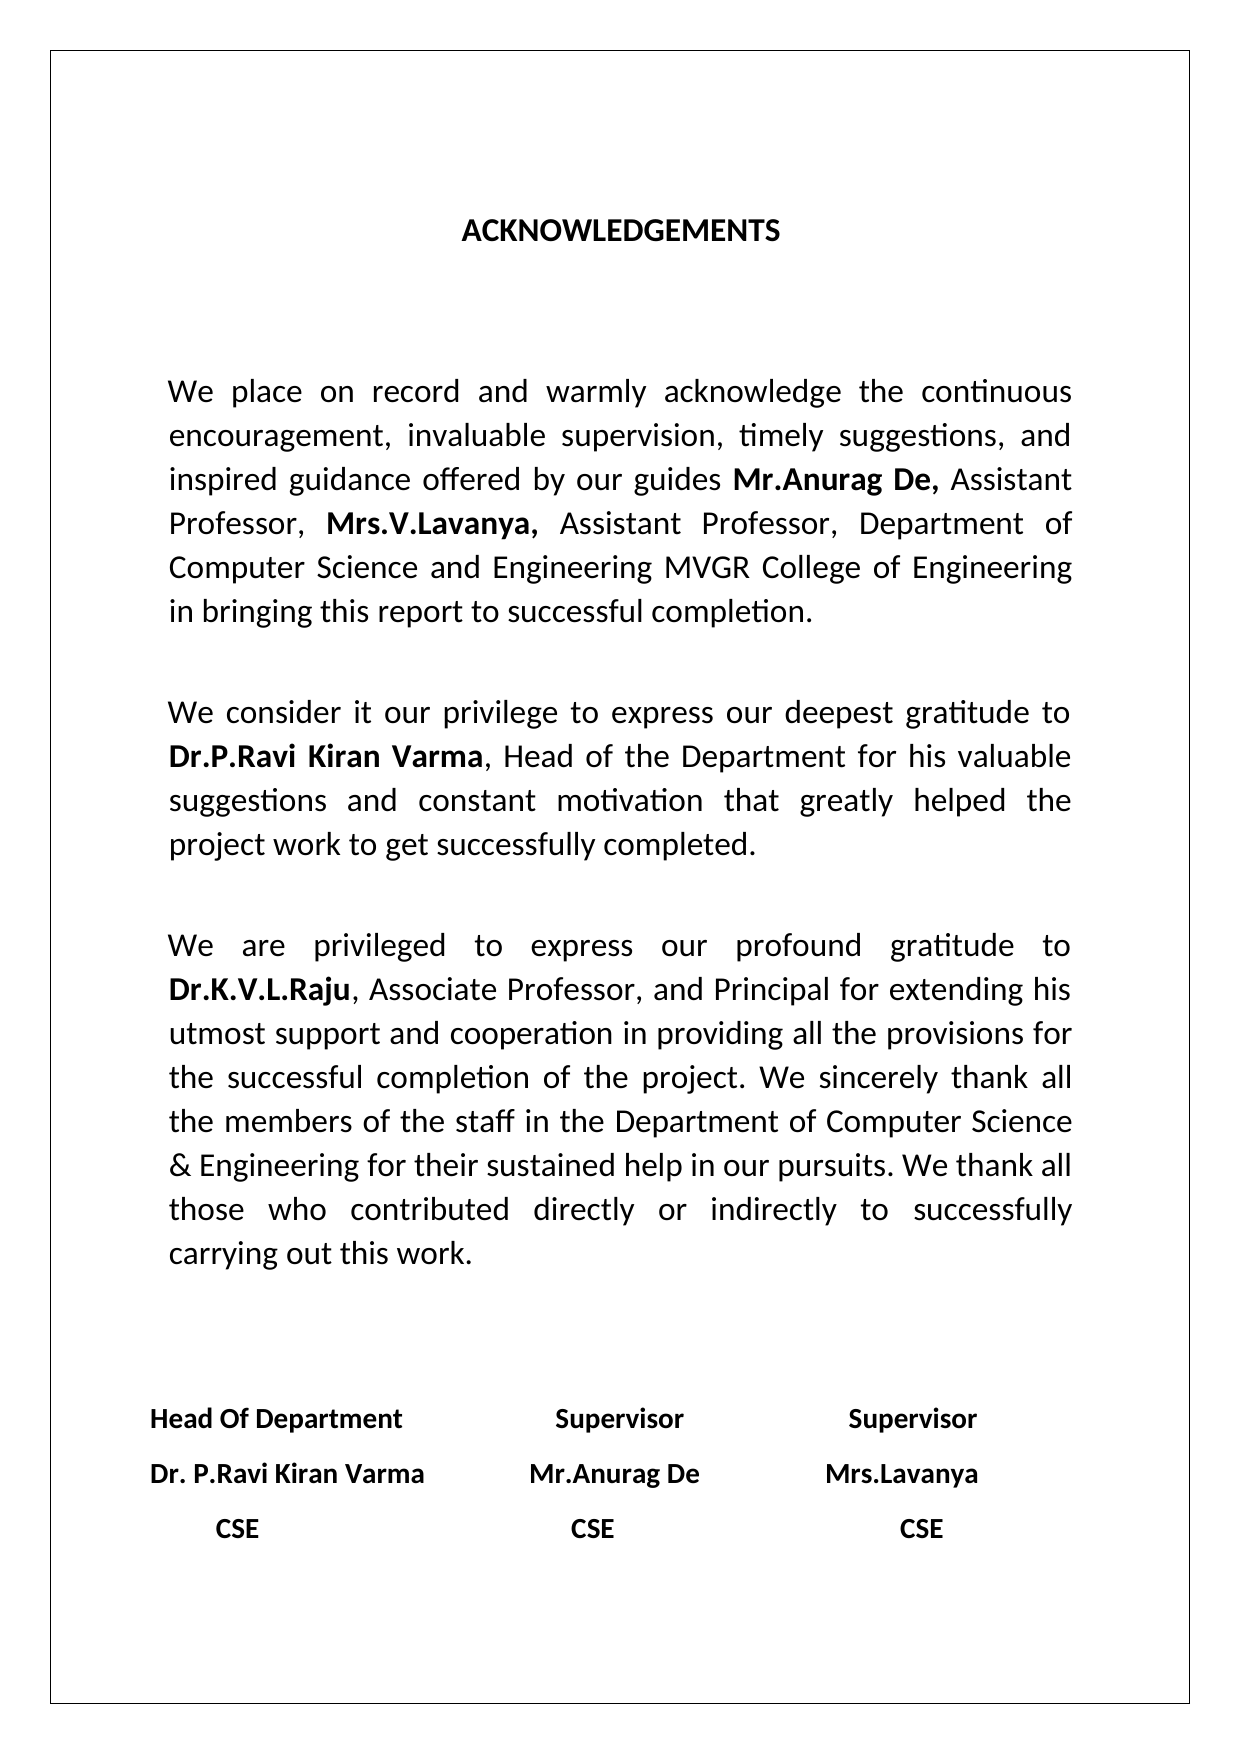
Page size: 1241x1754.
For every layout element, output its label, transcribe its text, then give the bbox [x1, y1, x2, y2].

text We place on record and warmly acknowledge the continuous encouragement, invaluable supervision, timely suggestions, and inspired guidance offered by our guides Mr.Anurag De, Assistant Professor, Mrs.V.Lavanya, Assistant Professor, Department of Computer Science and Engineering MVGR College of Engineering in bringing this report to successful completion. [167, 370, 1072, 630]
text We are privileged to express our profound gratitude to Dr.K.V.L.Raju, Associate Professor, and Principal for extending his utmost support and cooperation in providing all the provisions for the successful completion of the project. We sincerely thank all the members of the staff in the Department of Computer Science & Engineering for their sustained help in our pursuits. We thank all those who contributed directly or indirectly to successfully carrying out this work. [167, 924, 1073, 1273]
text CSE CSE CSE [150, 1510, 1090, 1546]
text Head Of Department Supervisor Supervisor [150, 1400, 1090, 1436]
text Dr. P.Ravi Kiran Varma Mr.Anurag De Mrs.Lavanya [150, 1455, 1090, 1491]
text We consider it our privilege to express our deepest gratitude to Dr.P.Ravi Kiran Varma, Head of the Department for his valuable suggestions and constant motivation that greatly helped the project work to get successfully completed. [167, 691, 1072, 864]
text ACKNOWLEDGEMENTS [154, 209, 1088, 250]
